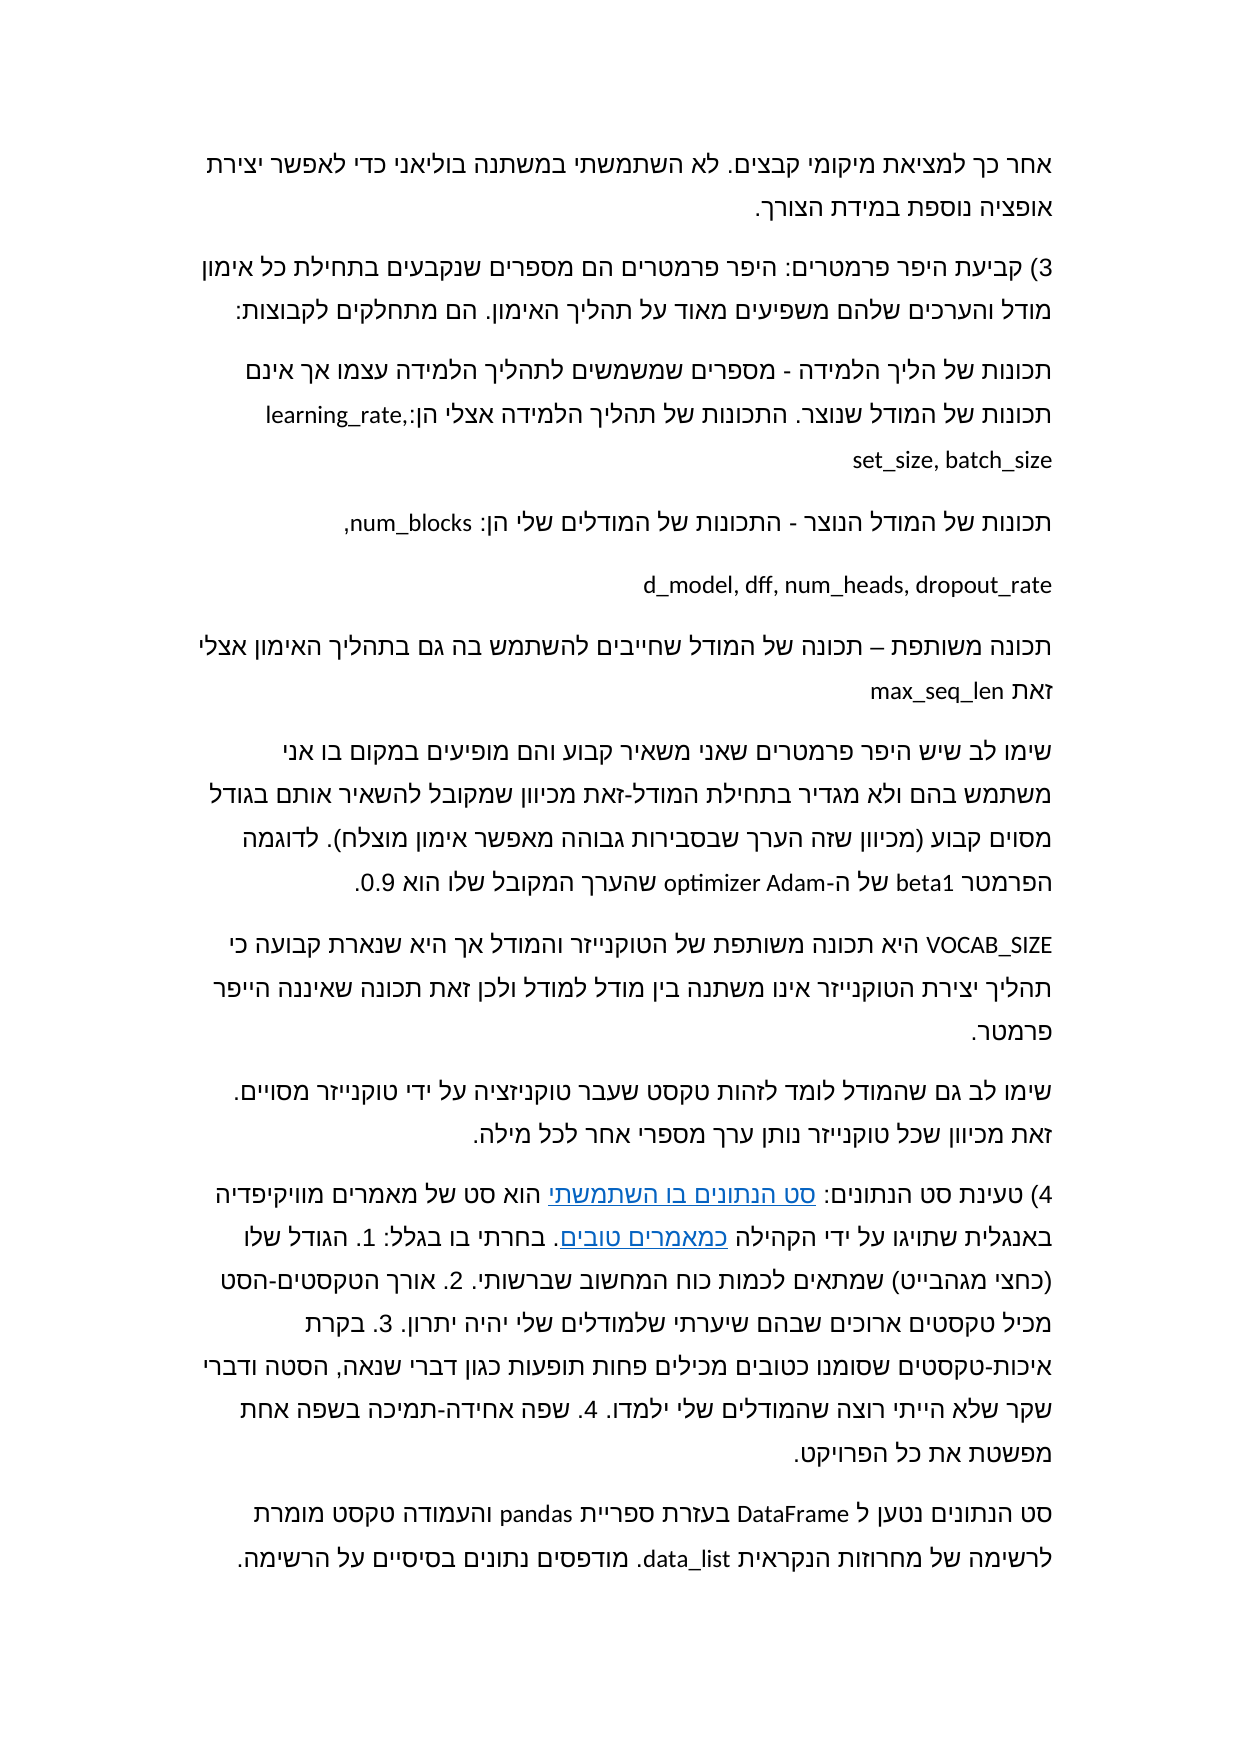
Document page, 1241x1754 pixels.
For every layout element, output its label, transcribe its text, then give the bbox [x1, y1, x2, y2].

text תכונות של הליך הלמידה - מספרים שמשמשים לתהליך הלמידה עצמו אך אינם תכונות של המודל שנוצר. התכונות של תהליך הלמידה אצלי הן:learning_rate, set_size, batch_size [187, 356, 1053, 475]
text תכונות של המודל הנוצר - התכונות של המודלים שלי הן: num_blocks, [187, 507, 1053, 538]
text VOCAB_SIZE היא תכונה משותפת של הטוקנייזר והמודל אך היא שנארת קבועה כי תהליך יצירת הטוקנייזר אינו משתנה בין מודל למודל ולכן זאת תכונה שאיננה הייפר פרמטר. [187, 929, 1053, 1046]
text סט הנתונים נטען ל DataFrame בעזרת ספריית pandas והעמודה טקסט מומרת לרשימה של מחרוזות הנקראית data_list. מודפסים נתונים בסיסיים על הרשימה. [187, 1498, 1053, 1574]
text d_model, dff, num_heads, dropout_rate [187, 569, 1053, 600]
text שימו לב שיש היפר פרמטרים שאני משאיר קבוע והם מופיעים במקום בו אני משתמש בהם ולא מגדיר בתחילת המודל-זאת מכיוון שמקובל להשאיר אותם בגודל מסוים קבוע (מכיוון שזה הערך שבסבירות גבוהה מאפשר אימון מוצלח). לדוגמה הפרמטר beta1 של ה-optimizer Adam שהערך המקובל שלו הוא 0.9. [187, 737, 1053, 897]
text תכונה משותפת – תכונה של המודל שחייבים להשתמש בה גם בתהליך האימון אצלי זאת max_seq_len [187, 632, 1053, 706]
text שימו לב גם שהמודל לומד לזהות טקסט שעבר טוקניזציה על ידי טוקנייזר מסויים. זאת מכיוון שכל טוקנייזר נותן ערך מספרי אחר לכל מילה. [187, 1077, 1053, 1149]
text 3) קביעת היפר פרמטרים: היפר פרמטרים הם מספרים שנקבעים בתחילת כל אימון מודל והערכים שלהם משפיעים מאוד על תהליך האימון. הם מתחלקים לקבוצות: [187, 253, 1053, 325]
text 4) טעינת סט הנתונים: סט הנתונים בו השתמשתי הוא סט של מאמרים מוויקיפדיה באנגלית שתויגו על ידי הקהילה כמאמרים טובים. בחרתי בו בגלל: 1. הגודל שלו (כחצי מגהבייט) שמתאים לכמות כוח המחשוב שברשותי. 2. אורך הטקסטים-הסט מכיל טקסטים ארוכים שבהם שיערתי שלמודלים שלי יהיה יתרון. 3. בקרת איכות-טקסטים שסומנו כטובים מכילים פחות תופעות כגון דברי שנאה, הסטה ודברי שקר שלא הייתי רוצה שהמודלים שלי ילמדו. 4. שפה אחידה-תמיכה בשפה אחת מפשטת את כל הפרויקט. [187, 1180, 1053, 1467]
